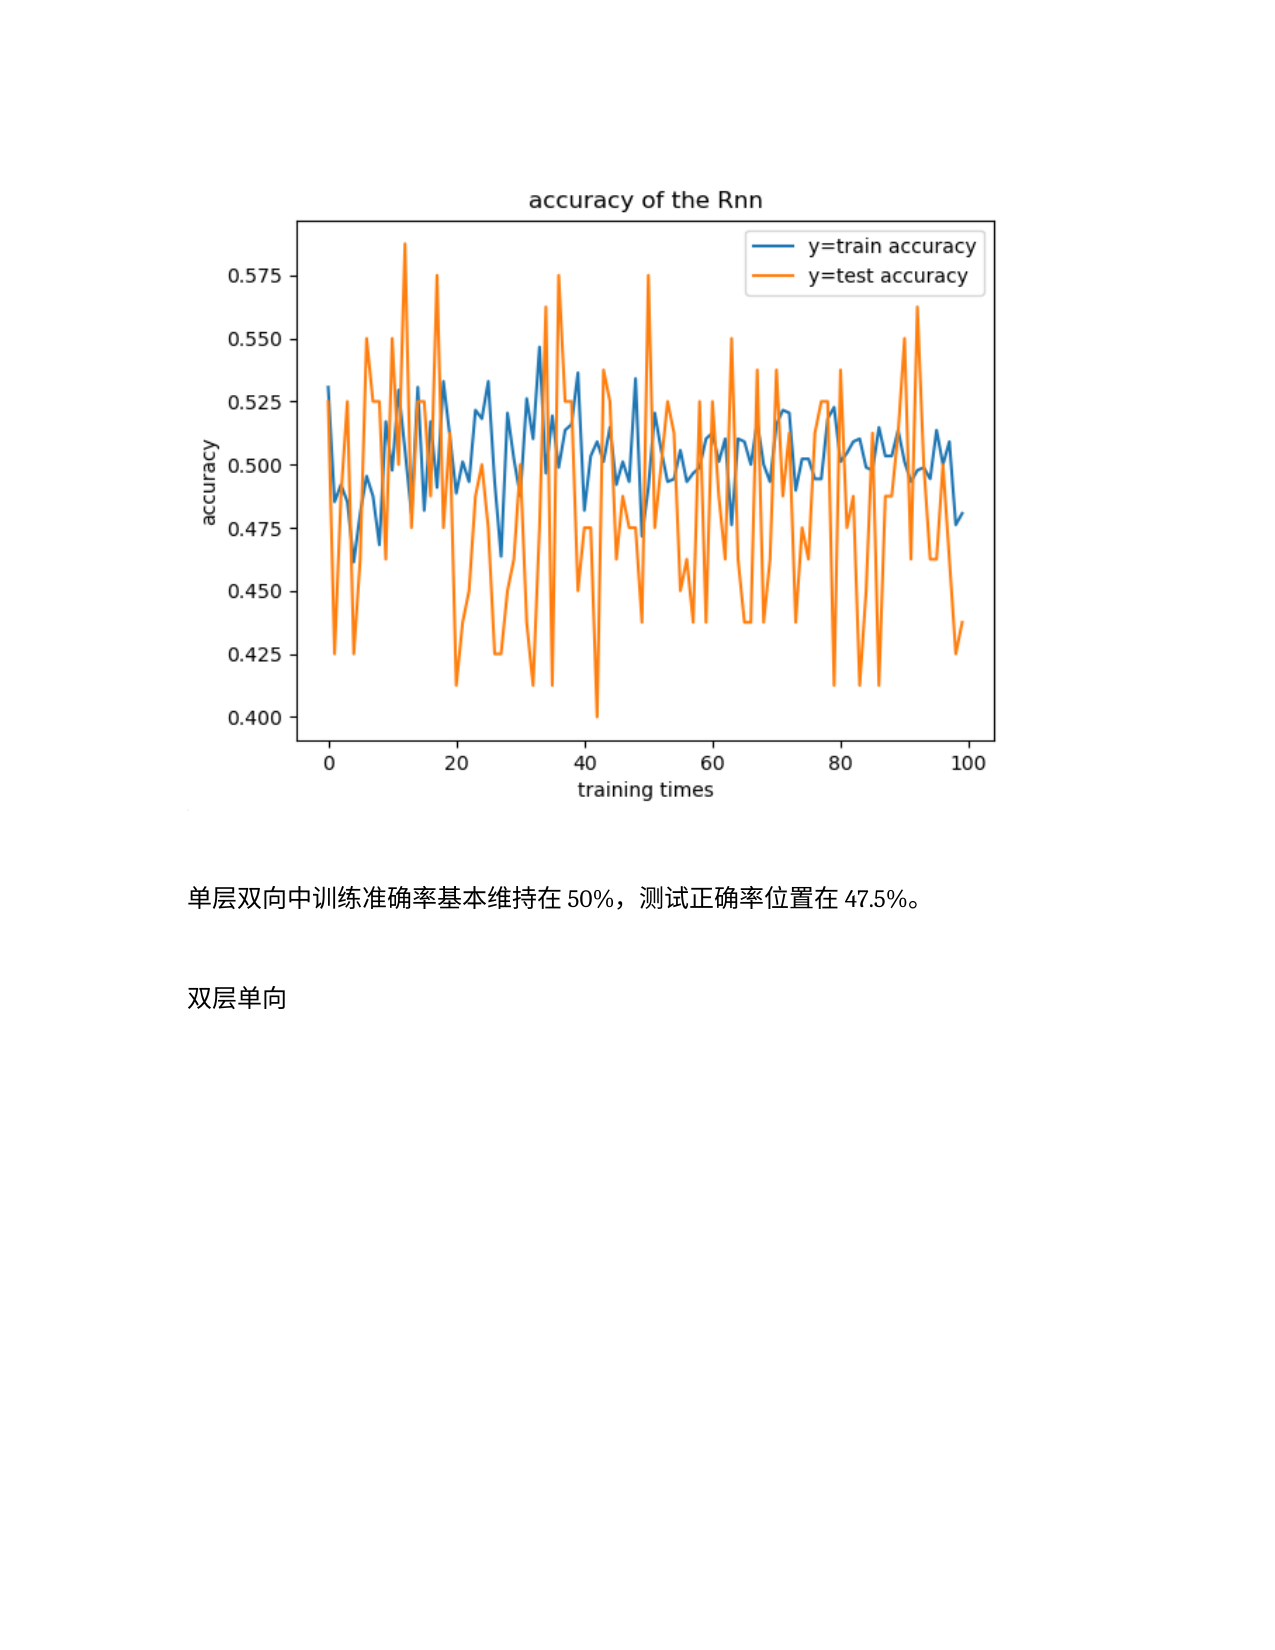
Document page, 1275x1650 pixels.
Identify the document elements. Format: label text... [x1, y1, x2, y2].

text 双层单向 [187, 981, 1087, 1015]
picture [187, 150, 1063, 811]
text 单层双向中训练准确率基本维持在50%，测试正确率位置在47.5%。 [187, 878, 1087, 915]
